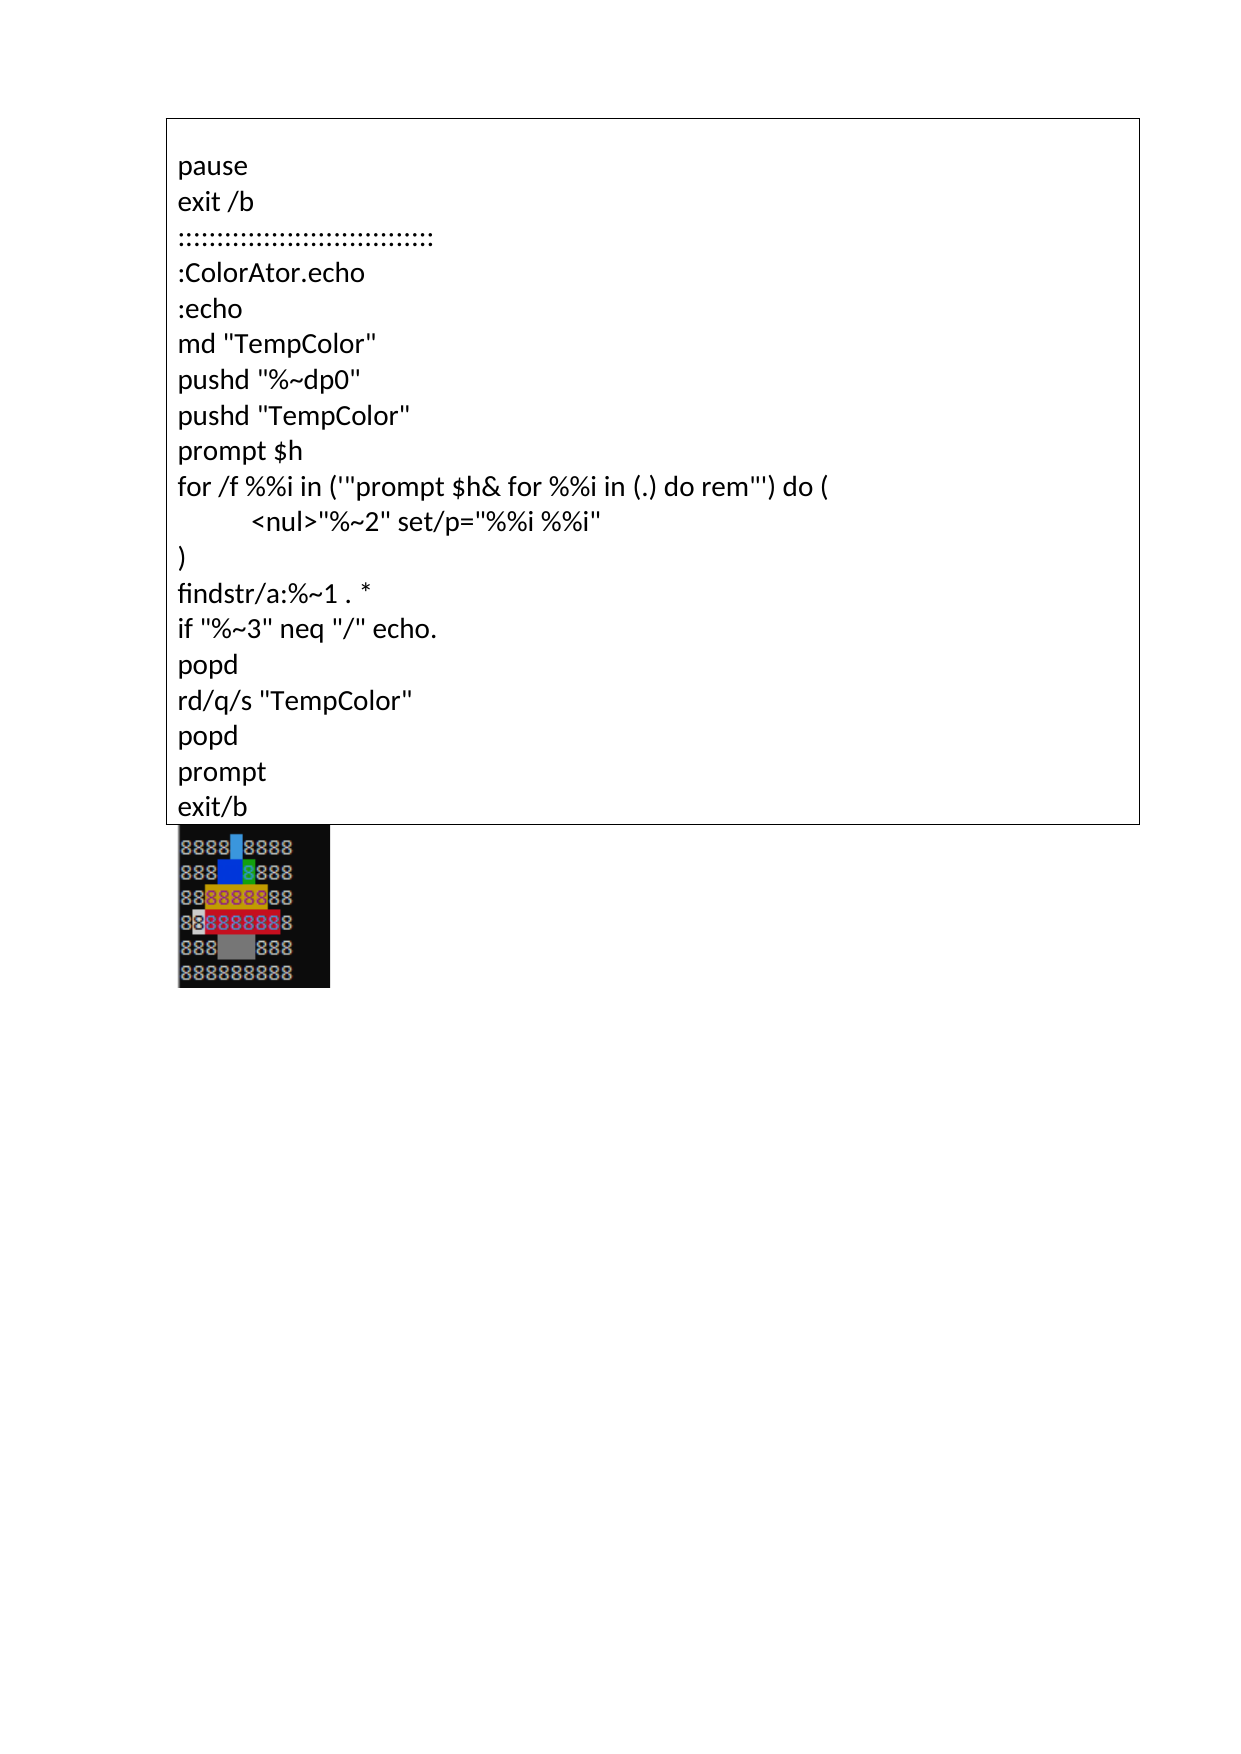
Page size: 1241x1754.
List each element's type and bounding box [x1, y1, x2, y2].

picture [177, 825, 331, 988]
table_header [167, 119, 1139, 824]
